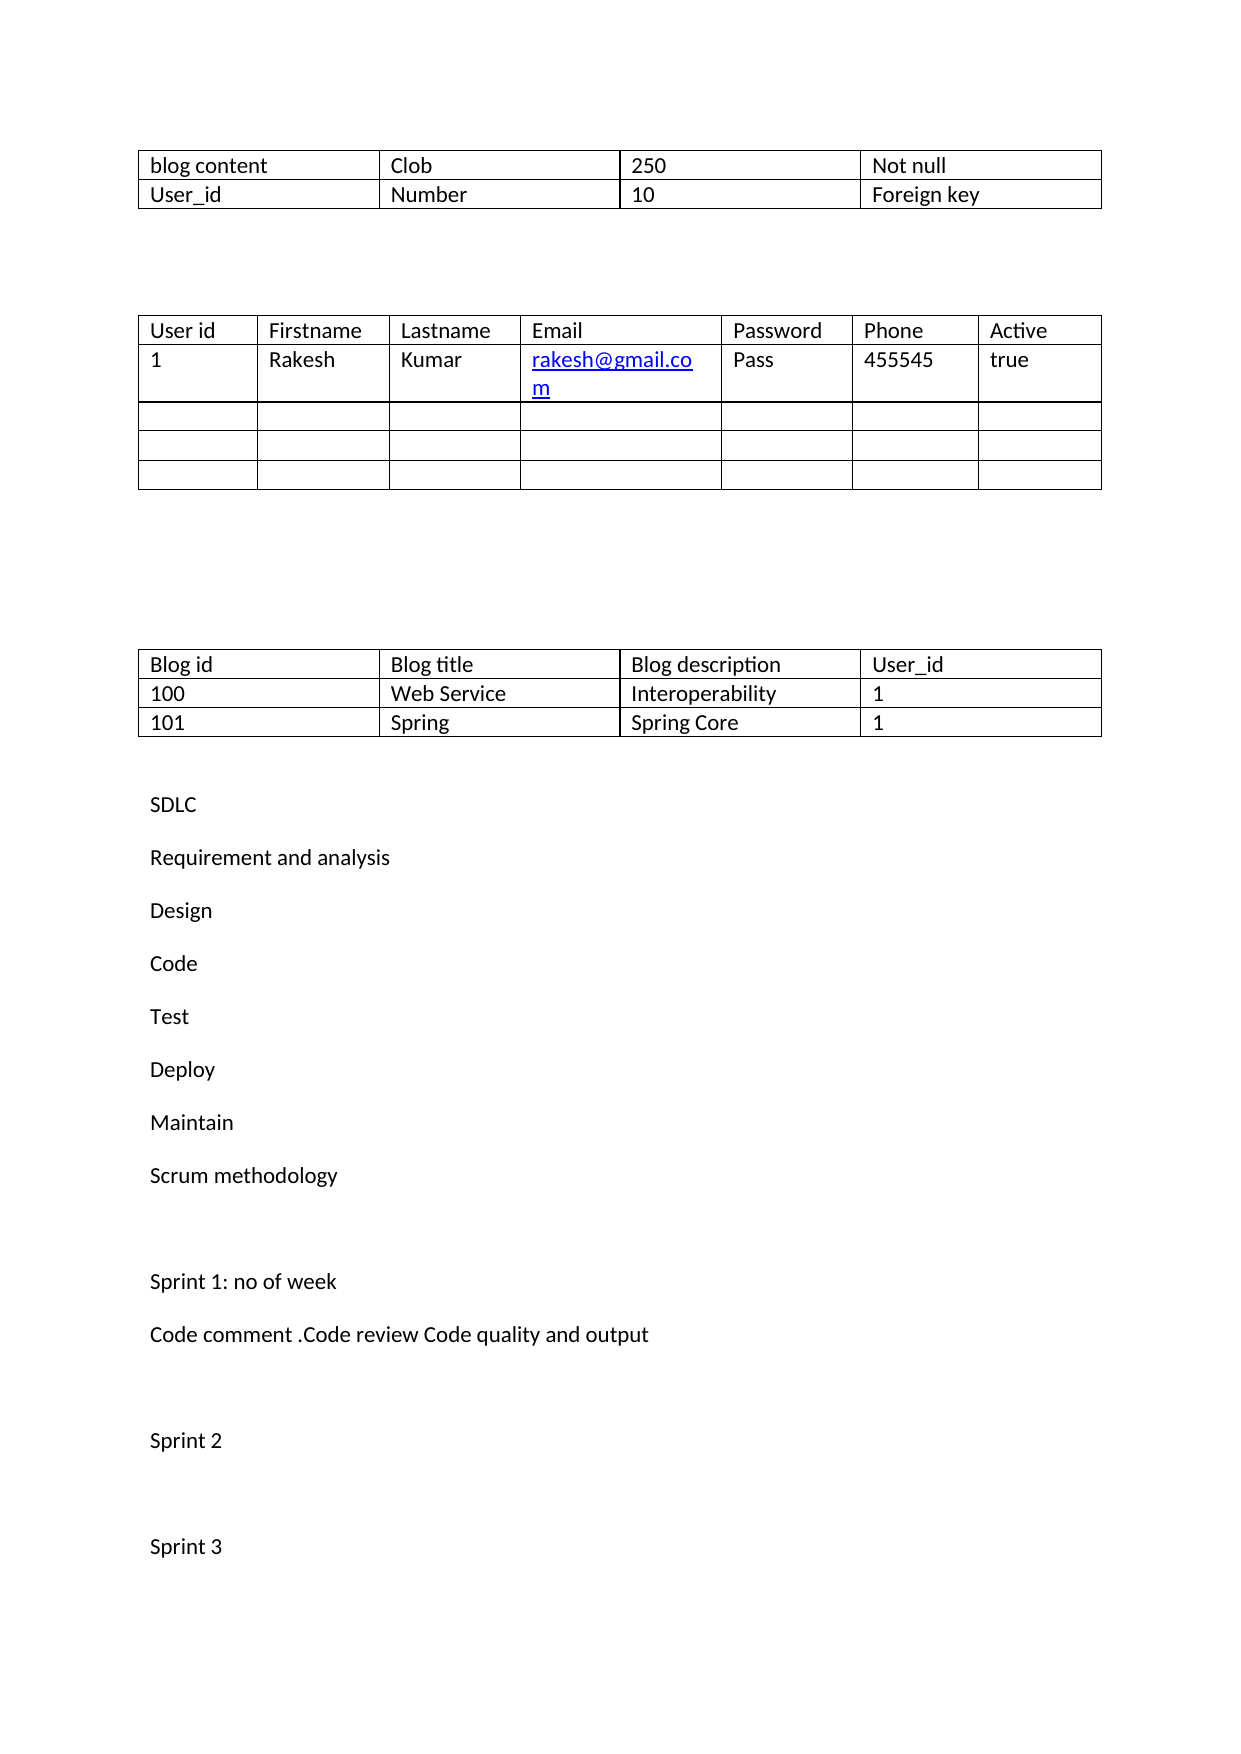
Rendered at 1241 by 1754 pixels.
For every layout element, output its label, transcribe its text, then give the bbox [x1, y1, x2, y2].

table_header Phone [853, 316, 978, 344]
table_cell Kumar [390, 345, 520, 401]
table_cell 1 [861, 679, 1101, 707]
table_cell 101 [139, 708, 379, 736]
table_header Lastname [390, 316, 520, 344]
text Sprint 3 [150, 1532, 1090, 1560]
table_cell Not null [861, 151, 1101, 179]
table_header Password [722, 316, 852, 344]
table_cell [521, 403, 721, 430]
table_cell rakesh@gmail.com [521, 345, 721, 401]
table_header Blog title [380, 650, 619, 678]
table_header Firstname [258, 316, 389, 344]
text Code comment .Code review Code quality and output [150, 1320, 1090, 1348]
table_cell [139, 431, 257, 459]
table_cell [258, 461, 389, 488]
table_cell [722, 431, 852, 459]
table_cell 250 [621, 151, 860, 179]
table_cell 455545 [853, 345, 978, 401]
table_cell [258, 403, 389, 430]
table_cell [722, 403, 852, 430]
table_cell 10 [621, 180, 860, 208]
table_cell blog content [139, 151, 379, 179]
table_header Blog id [139, 650, 379, 678]
table_cell 1 [139, 345, 257, 401]
text Maintain [150, 1108, 1090, 1136]
table_cell Foreign key [861, 180, 1101, 208]
table_cell [390, 403, 520, 430]
table_cell [979, 403, 1101, 430]
table_cell [979, 461, 1101, 488]
table_cell [853, 403, 978, 430]
text Scrum methodology [150, 1161, 1090, 1189]
text Requirement and analysis [150, 843, 1090, 871]
table_header User id [139, 316, 257, 344]
text SDLC [150, 790, 1090, 818]
table_cell [853, 431, 978, 459]
table_cell Rakesh [258, 345, 389, 401]
table_cell Clob [380, 151, 619, 179]
text Test [150, 1002, 1090, 1030]
table_cell [521, 461, 721, 488]
table_cell true [979, 345, 1101, 401]
table_cell [853, 461, 978, 488]
table_header Email [521, 316, 721, 344]
table_cell [139, 461, 257, 488]
text Sprint 1: no of week [150, 1267, 1090, 1295]
table_header Blog description [621, 650, 860, 678]
table_cell [979, 431, 1101, 459]
text Design [150, 896, 1090, 924]
table_cell [722, 461, 852, 488]
table_header User_id [861, 650, 1101, 678]
table_cell [390, 431, 520, 459]
table_cell Web Service [380, 679, 619, 707]
text Code [150, 949, 1090, 977]
text Deploy [150, 1055, 1090, 1083]
text Sprint 2 [150, 1426, 1090, 1454]
table_cell [258, 431, 389, 459]
table_header Active [979, 316, 1101, 344]
table_cell [521, 431, 721, 459]
table_cell Spring [380, 708, 619, 736]
table_cell Number [380, 180, 619, 208]
table_cell [139, 403, 257, 430]
table_cell 1 [861, 708, 1101, 736]
table_cell 100 [139, 679, 379, 707]
table_cell [390, 461, 520, 488]
table_cell Pass [722, 345, 852, 401]
table_cell User_id [139, 180, 379, 208]
table_cell Interoperability [621, 679, 860, 707]
table_cell Spring Core [621, 708, 860, 736]
